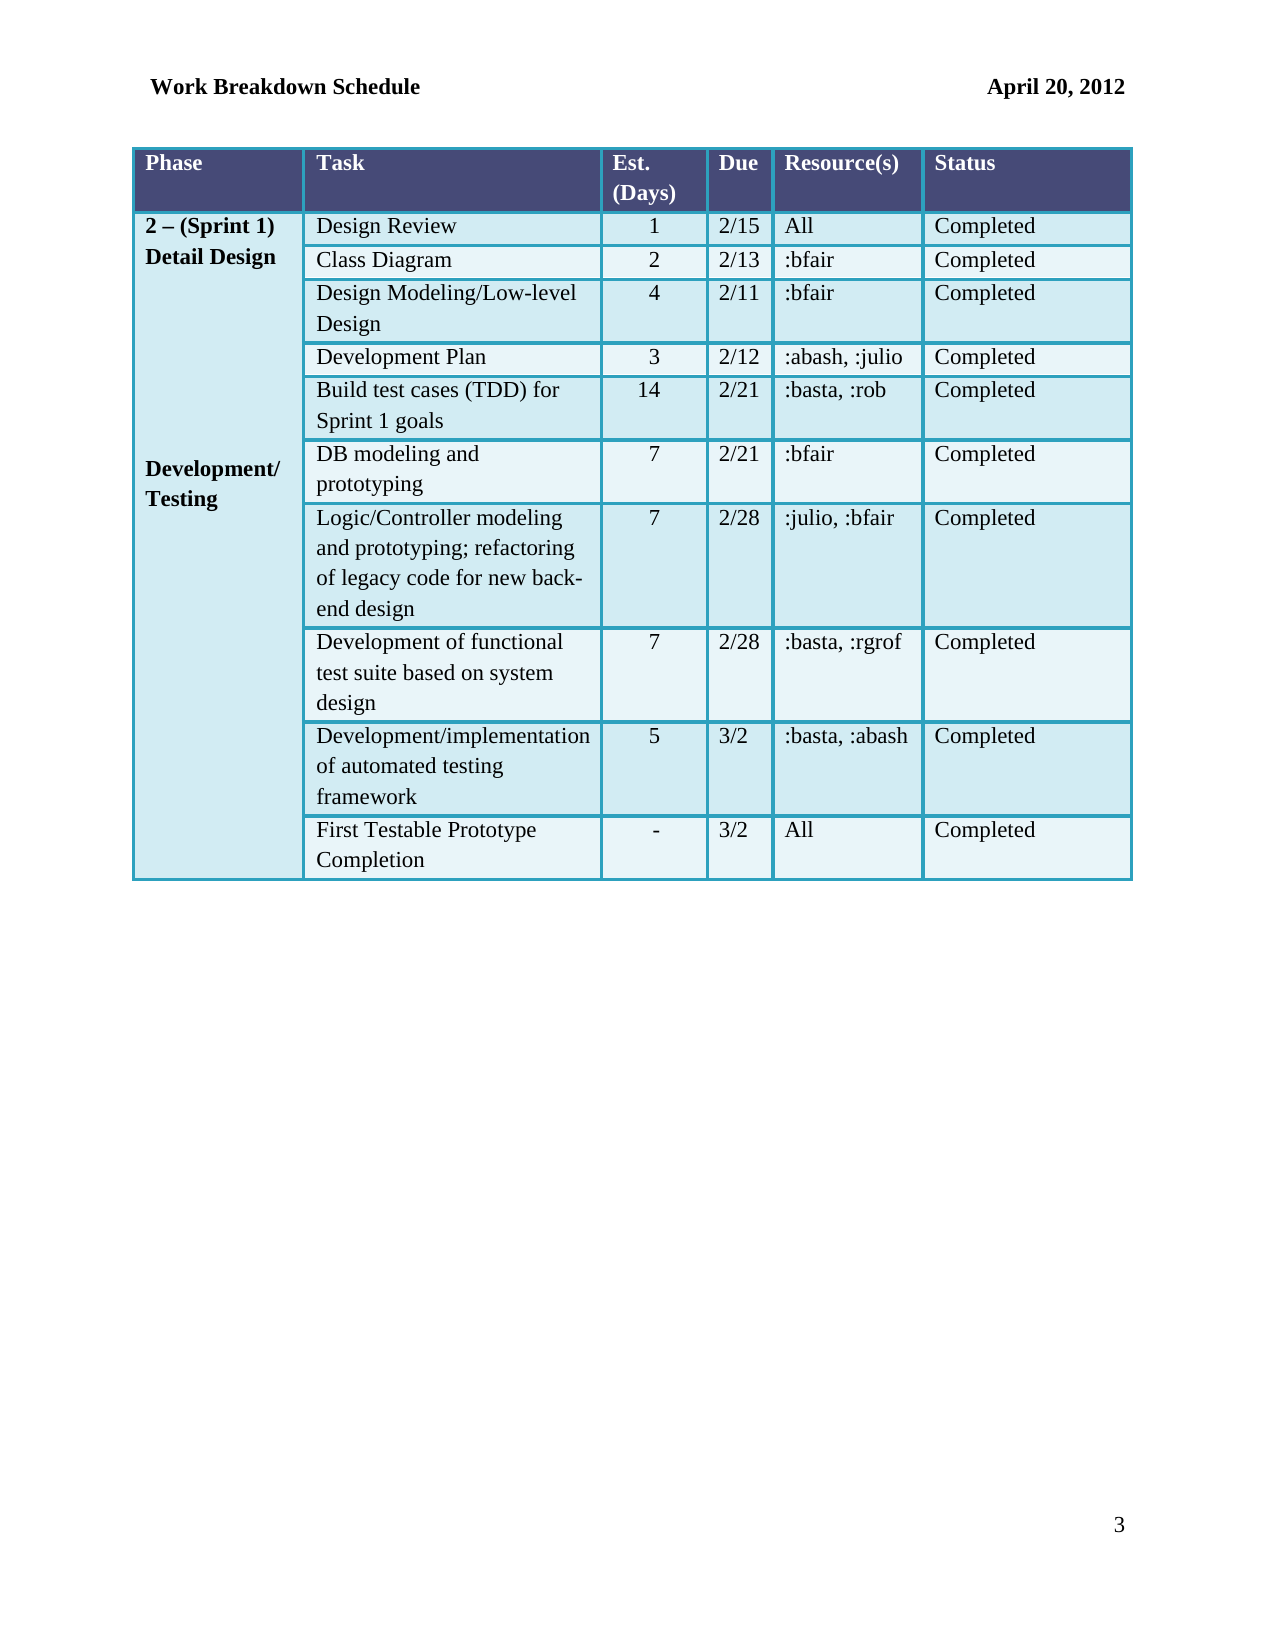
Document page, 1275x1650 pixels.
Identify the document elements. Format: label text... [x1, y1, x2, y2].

table_cell Development Plan [305, 345, 600, 374]
table_cell Design Review [305, 214, 600, 244]
table_cell Completed [925, 724, 1130, 814]
table_cell :bfair [775, 281, 921, 341]
table_cell Completed [925, 247, 1130, 277]
table_cell 2/28 [709, 505, 771, 626]
table_cell 2/13 [709, 247, 771, 277]
table_cell Completed [925, 818, 1130, 878]
table_cell 3/2 [709, 724, 771, 814]
table_cell :basta, :abash [775, 724, 921, 814]
table_header Resource(s) [775, 150, 921, 211]
table_cell 2/21 [709, 442, 771, 502]
table_cell First Testable Prototype Completion [305, 818, 600, 878]
table_cell Build test cases (TDD) for Sprint 1 goals [305, 378, 600, 438]
table_cell All [775, 818, 921, 878]
table_header Status [925, 150, 1130, 211]
table_cell 2/28 [709, 630, 771, 720]
table_cell Completed [925, 345, 1130, 374]
table_cell Completed [925, 281, 1130, 341]
table_cell Development/implementation of automated testing framework [305, 724, 600, 814]
table_header Phase [135, 150, 302, 211]
table_cell Completed [925, 378, 1130, 438]
table_cell :bfair [775, 247, 921, 277]
table_cell Development of functional test suite based on system design [305, 630, 600, 720]
table_cell 7 [603, 630, 706, 720]
table_cell DB modeling and prototyping [305, 442, 600, 502]
table_cell 3/2 [709, 818, 771, 878]
table_cell 2/15 [709, 214, 771, 244]
table_cell Completed [925, 505, 1130, 626]
table_header Est. (Days) [603, 150, 706, 211]
table_cell 2/11 [709, 281, 771, 341]
table_cell 2/21 [709, 378, 771, 438]
table_cell - [603, 818, 706, 878]
table_cell :basta, :rgrof [775, 630, 921, 720]
table_cell Design Modeling/Low-level Design [305, 281, 600, 341]
table_cell 2 [603, 247, 706, 277]
table_cell :bfair [775, 442, 921, 502]
table_cell :basta, :rob [775, 378, 921, 438]
text 3 [125, 1511, 1125, 1537]
table_header Task [305, 150, 600, 211]
table_cell Completed [925, 442, 1130, 502]
table_cell 4 [603, 281, 706, 341]
table_cell 3 [603, 345, 706, 374]
table_cell All [775, 214, 921, 244]
table_cell Completed [925, 630, 1130, 720]
table_header Due [709, 150, 771, 211]
table_cell 5 [603, 724, 706, 814]
table_cell :abash, :julio [775, 345, 921, 374]
table_cell 2/12 [709, 345, 771, 374]
table_cell Logic/Controller modeling and prototyping; refactoring of legacy code for new back- end design [305, 505, 600, 626]
table_cell 7 [603, 505, 706, 626]
table_cell :julio, :bfair [775, 505, 921, 626]
table_cell Class Diagram [305, 247, 600, 277]
table_cell 2 – (Sprint 1) Detail Design Development/ Testing [135, 214, 302, 878]
table_cell Completed [925, 214, 1130, 244]
table_cell 14 [603, 378, 706, 438]
table_cell 7 [603, 442, 706, 502]
table_cell 1 [603, 214, 706, 244]
